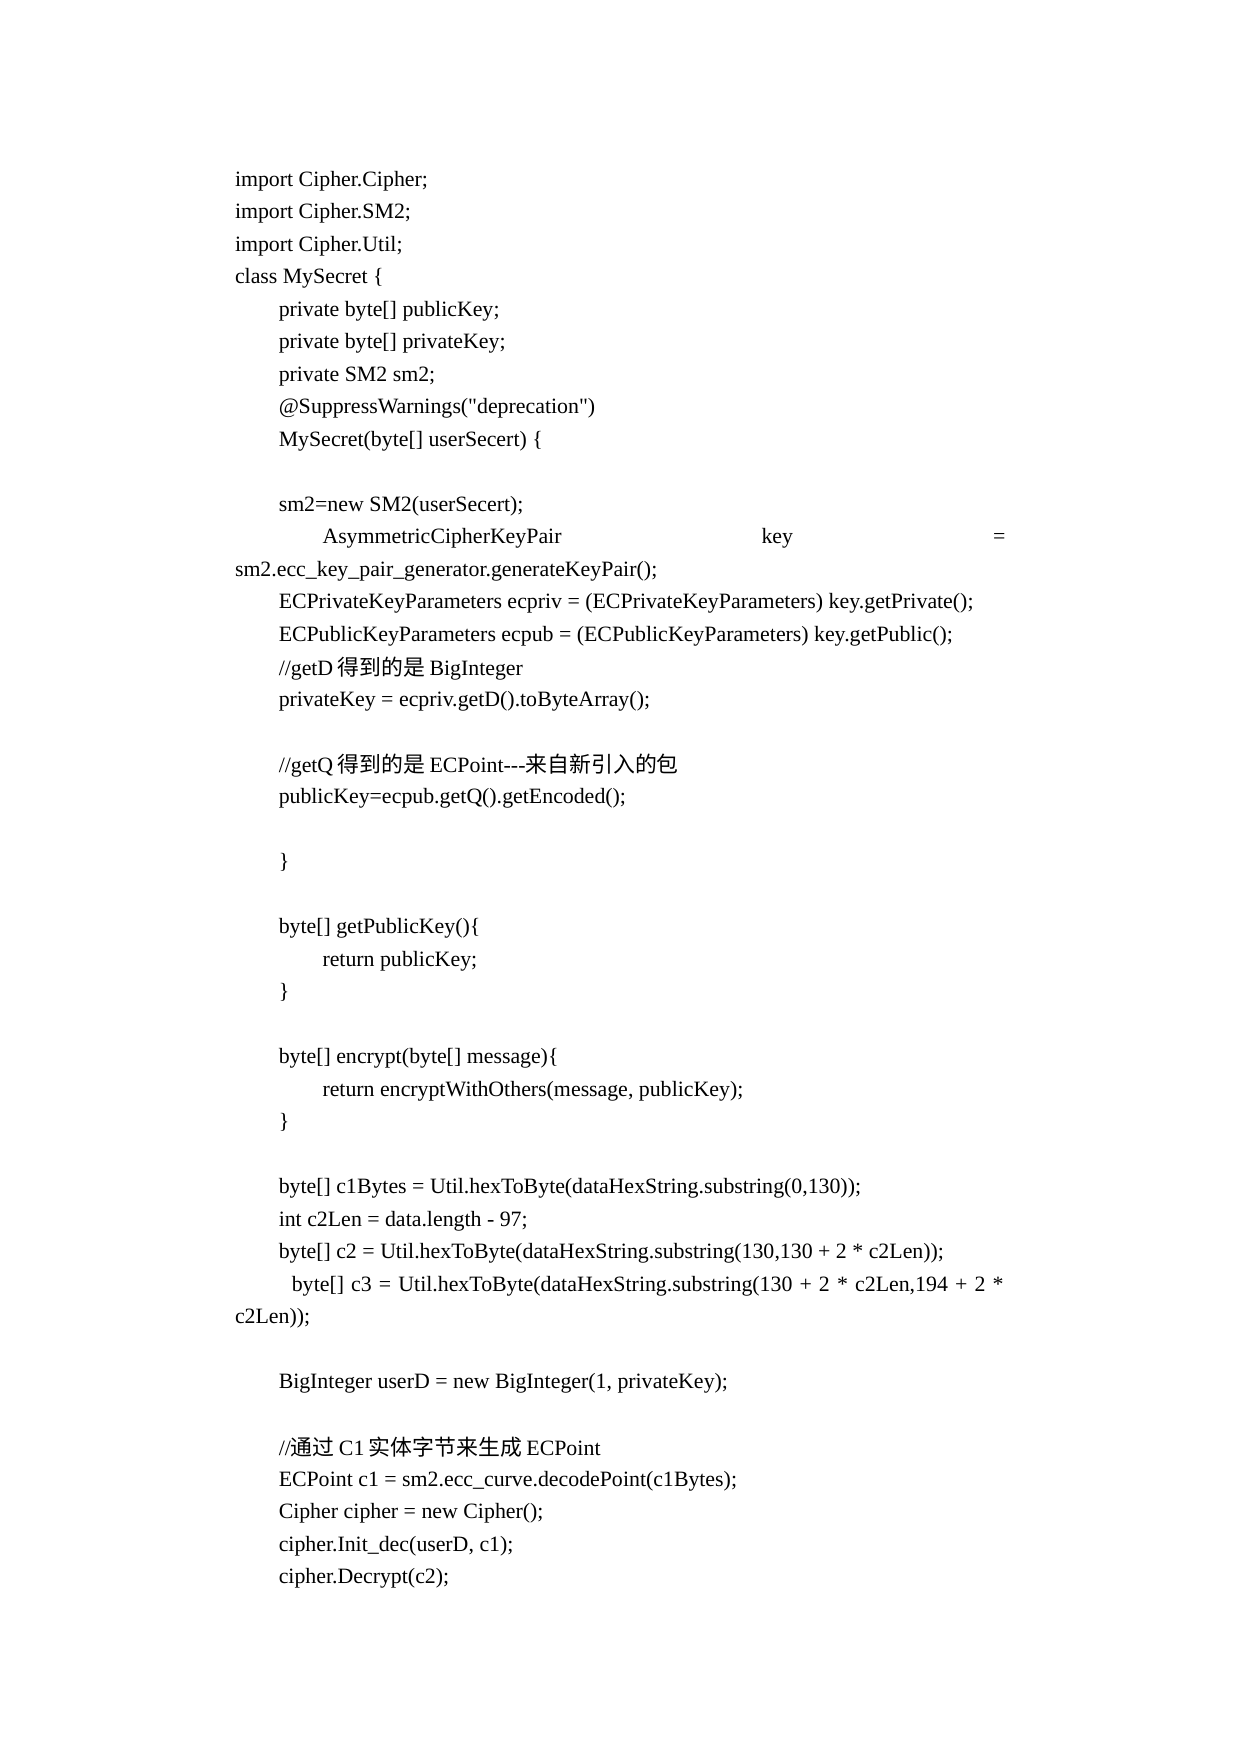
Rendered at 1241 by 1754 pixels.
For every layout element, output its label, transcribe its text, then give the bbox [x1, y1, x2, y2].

text //getQ得到的是ECPoint---来自新引入的包 [235, 747, 1006, 779]
text Cipher cipher = new Cipher(); [235, 1494, 1006, 1527]
text cipher.Decrypt(c2); [235, 1559, 1006, 1592]
text int c2Len = data.length - 97; [235, 1202, 1006, 1234]
text } [235, 974, 1006, 1007]
text byte[] encrypt(byte[] message){ [235, 1039, 1006, 1072]
text publicKey=ecpub.getQ().getEncoded(); [235, 779, 1006, 812]
text AsymmetricCipherKeyPair key = sm2.ecc_key_pair_generator.generateKeyPair(); [235, 519, 1006, 584]
text byte[] c1Bytes = Util.hexToByte(dataHexString.substring(0,130)); [235, 1169, 1006, 1202]
text byte[] c2 = Util.hexToByte(dataHexString.substring(130,130 + 2 * c2Len)); [235, 1234, 1006, 1267]
text import Cipher.Cipher; [235, 162, 1006, 194]
text return publicKey; [235, 942, 1006, 974]
text import Cipher.SM2; [235, 194, 1006, 227]
text byte[] c3 = Util.hexToByte(dataHexString.substring(130 + 2 * c2Len,194 + 2 * c2Len)); [235, 1267, 1006, 1332]
text //getD得到的是BigInteger [235, 649, 1006, 682]
text private SM2 sm2; [235, 357, 1006, 389]
text ECPrivateKeyParameters ecpriv = (ECPrivateKeyParameters) key.getPrivate(); [235, 584, 1006, 617]
text BigInteger userD = new BigInteger(1, privateKey); [235, 1364, 1006, 1397]
text } [235, 844, 1006, 877]
text private byte[] publicKey; [235, 292, 1006, 324]
text privateKey = ecpriv.getD().toByteArray(); [235, 682, 1006, 714]
text import Cipher.Util; [235, 227, 1006, 259]
text private byte[] privateKey; [235, 324, 1006, 357]
text cipher.Init_dec(userD, c1); [235, 1527, 1006, 1559]
text } [235, 1104, 1006, 1137]
text return encryptWithOthers(message, publicKey); [235, 1072, 1006, 1104]
text byte[] getPublicKey(){ [235, 909, 1006, 942]
text ECPublicKeyParameters ecpub = (ECPublicKeyParameters) key.getPublic(); [235, 617, 1006, 649]
text ECPoint c1 = sm2.ecc_curve.decodePoint(c1Bytes); [235, 1462, 1006, 1494]
text //通过C1实体字节来生成ECPoint [235, 1429, 1006, 1462]
text class MySecret { [235, 259, 1006, 292]
text MySecret(byte[] userSecert) { [235, 422, 1006, 454]
text sm2=new SM2(userSecert); [235, 487, 1006, 519]
text @SuppressWarnings("deprecation") [235, 389, 1006, 422]
